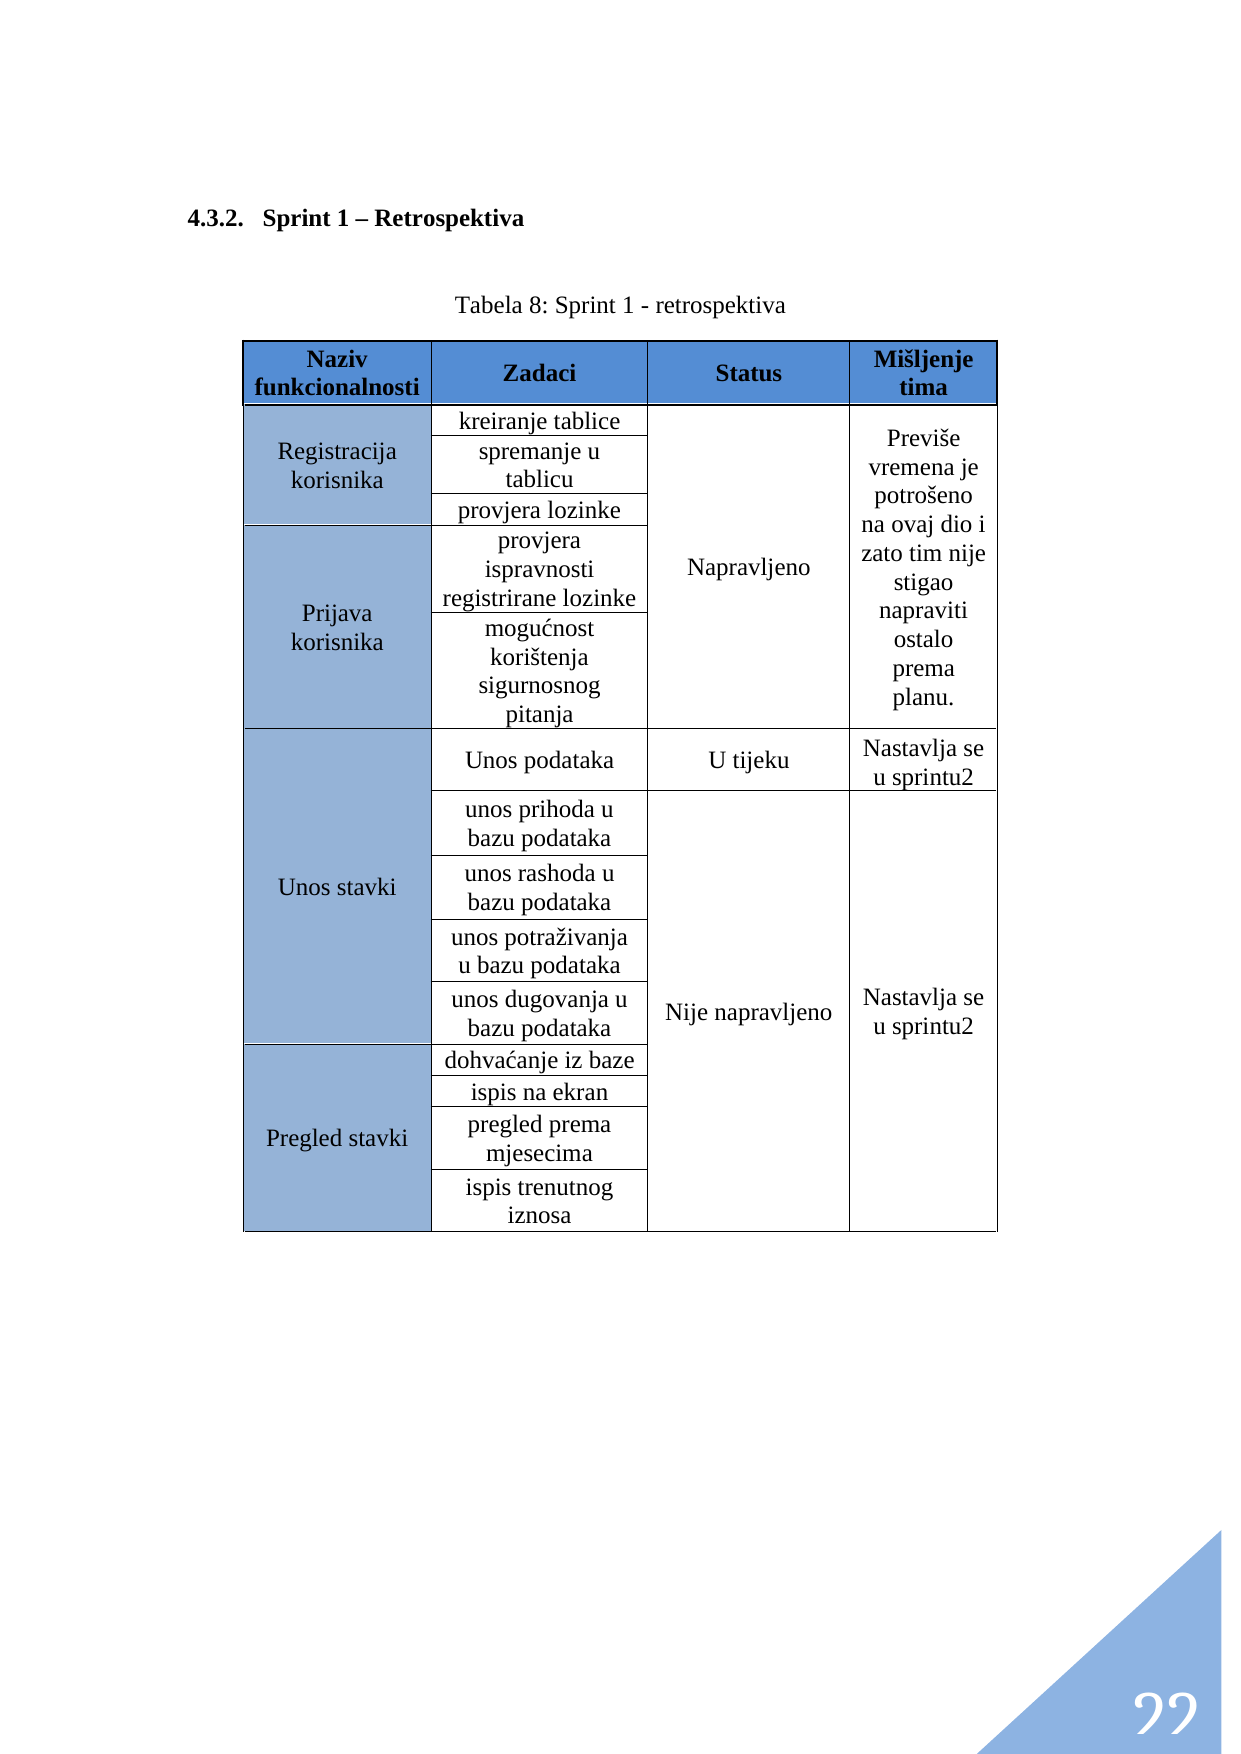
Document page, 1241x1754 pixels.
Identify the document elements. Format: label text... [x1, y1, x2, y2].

table_cell kreiranje tablice [432, 406, 647, 435]
list Sprint 1 – Retrospektiva [187, 203, 1090, 232]
table_cell mogućnost korištenja sigurnosnog pitanja [432, 613, 647, 728]
table_cell ispis trenutnog iznosa [432, 1170, 647, 1231]
table_header Mišljenje tima [850, 342, 996, 403]
table_cell Nastavlja se u sprintu2 [850, 728, 997, 790]
table_header Naziv funkcionalnosti [244, 342, 431, 403]
table_cell ispis na ekran [432, 1076, 647, 1106]
table_cell Unos stavki [244, 729, 431, 1043]
table_cell Nije napravljeno [648, 791, 849, 1231]
table_cell dohvaćanje iz baze [432, 1045, 647, 1075]
table_cell Prijava korisnika [244, 526, 431, 728]
table_cell Previše vremena je potrošeno na ovaj dio i zato tim nije stigao napraviti ostalo prema planu. [850, 406, 997, 728]
table_cell provjera ispravnosti registrirane lozinke [432, 526, 647, 612]
table_header Zadaci [432, 342, 647, 403]
table_cell unos prihoda u bazu podataka [432, 791, 647, 854]
table_cell spremanje u tablicu [432, 436, 647, 493]
table_header Status [648, 342, 849, 403]
table_cell provjera lozinke [432, 494, 647, 524]
table_cell Pregled stavki [244, 1045, 431, 1231]
table_cell unos potraživanja u bazu podataka [432, 920, 647, 981]
table_cell U tijeku [648, 729, 849, 790]
table_cell Nastavlja se u sprintu2 [850, 790, 997, 1231]
table_cell unos dugovanja u bazu podataka [432, 982, 647, 1043]
text Tabela 8: Sprint 1 - retrospektiva [150, 290, 1090, 319]
table_cell Unos podataka [432, 729, 647, 790]
table_cell Registracija korisnika [244, 405, 431, 524]
table_cell unos rashoda u bazu podataka [432, 856, 647, 918]
table_cell pregled prema mjesecima [432, 1107, 647, 1168]
table_cell Napravljeno [648, 406, 849, 728]
